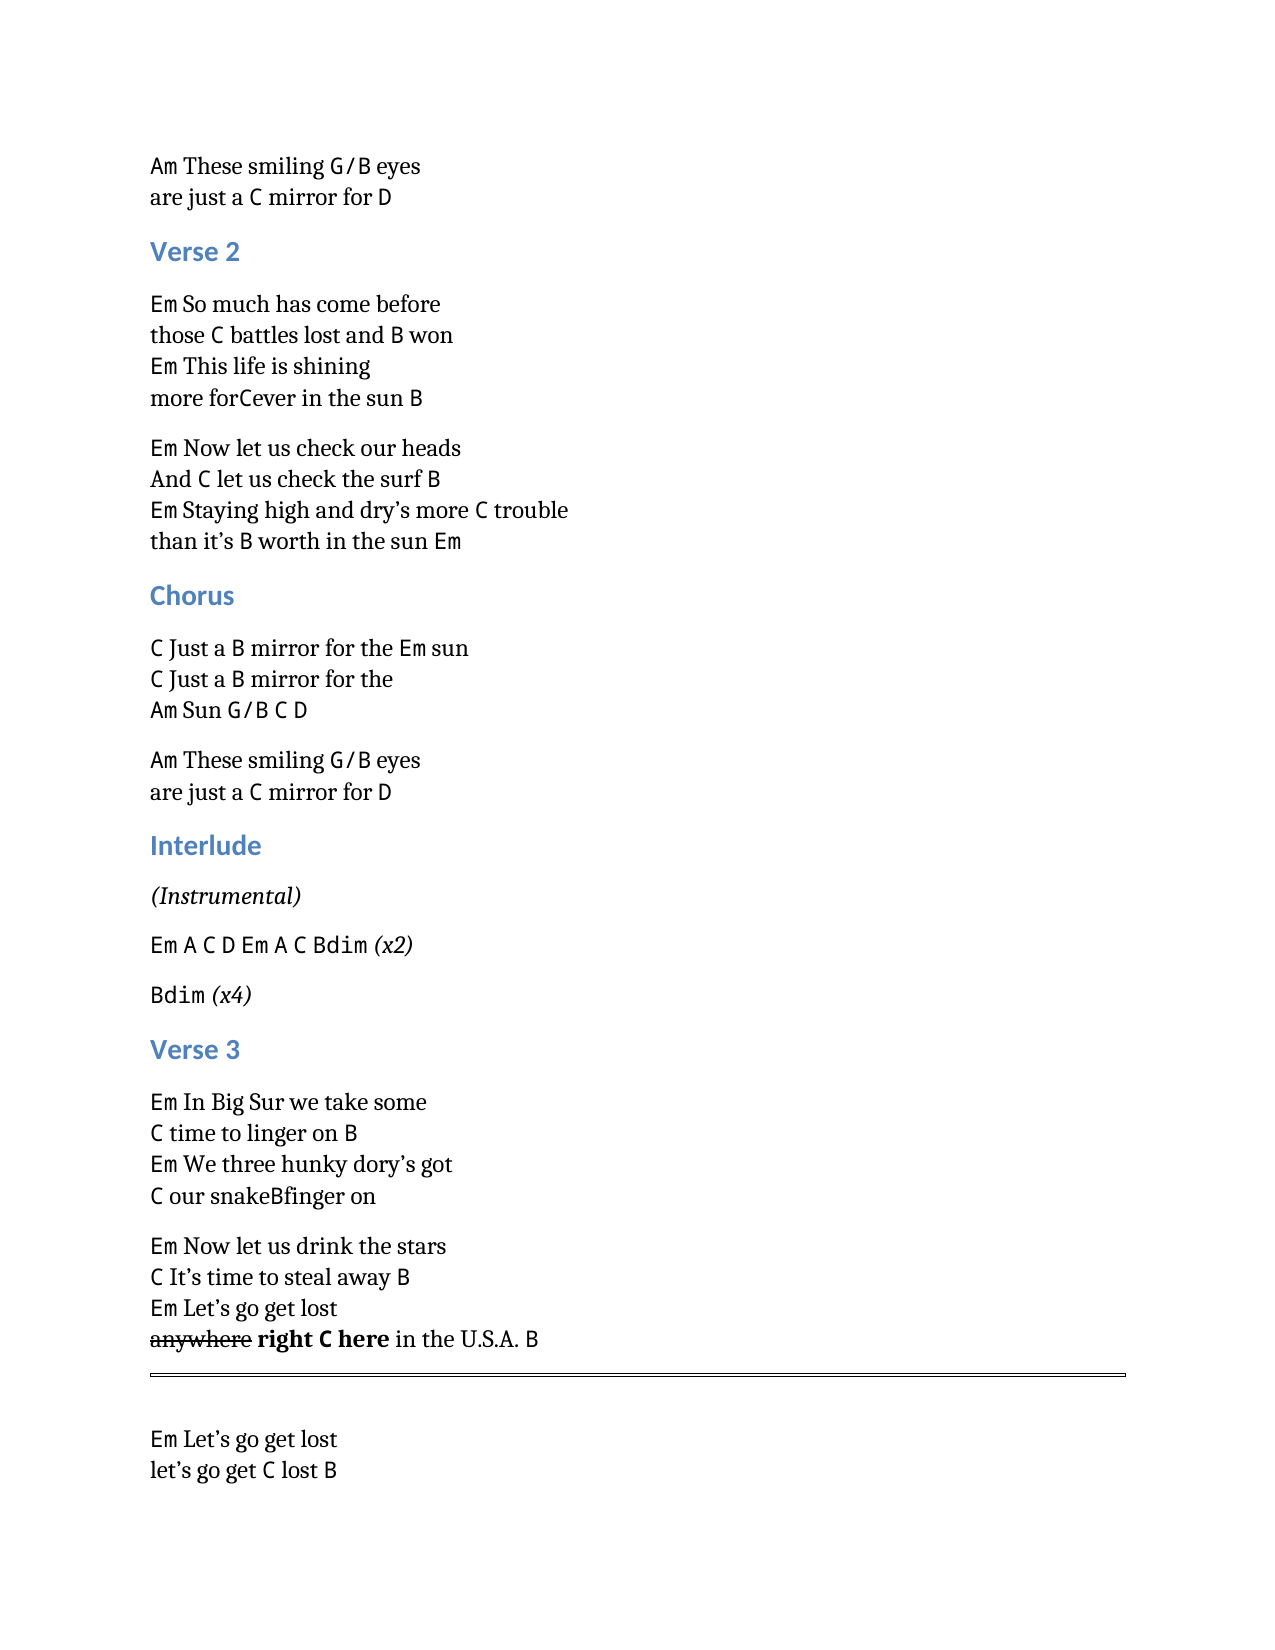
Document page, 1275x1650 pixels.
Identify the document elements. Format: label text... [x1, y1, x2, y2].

text Am These smiling G/B eyes are just a C mirror for D [150, 150, 1125, 212]
subtitle Verse 2 [150, 233, 1125, 269]
text Em Now let us drink the stars C It’s time to steal away B Em Let’s go get lost anywhere right C here in the U.S.A. B [150, 1229, 1125, 1354]
text Am These smiling G/B eyes are just a C mirror for D [150, 744, 1125, 807]
text C Just a B mirror for the Em sun C Just a B mirror for the Am Sun G/B C D [150, 632, 1125, 725]
subtitle Chorus [150, 577, 1125, 613]
subtitle Interlude [150, 827, 1125, 863]
text Bdim (x4) [150, 979, 1125, 1011]
text (Instrumental) [150, 882, 1125, 911]
text Em Now let us check our heads And C let us check the surf B Em Staying high and dry’s more C trouble than it’s B worth in the sun Em [150, 431, 1125, 556]
text Em So much has come before those C battles lost and B won Em This life is shining more forCever in the sun B [150, 288, 1125, 413]
text Em A C D Em A C Bdim (x2) [150, 929, 1125, 961]
text Em Let’s go get lost let’s go get C lost B [150, 1423, 1125, 1485]
text Em In Big Sur we take some C time to linger on B Em We three hunky dory’s got C our snakeBfinger on [150, 1086, 1125, 1211]
subtitle Verse 3 [150, 1031, 1125, 1067]
